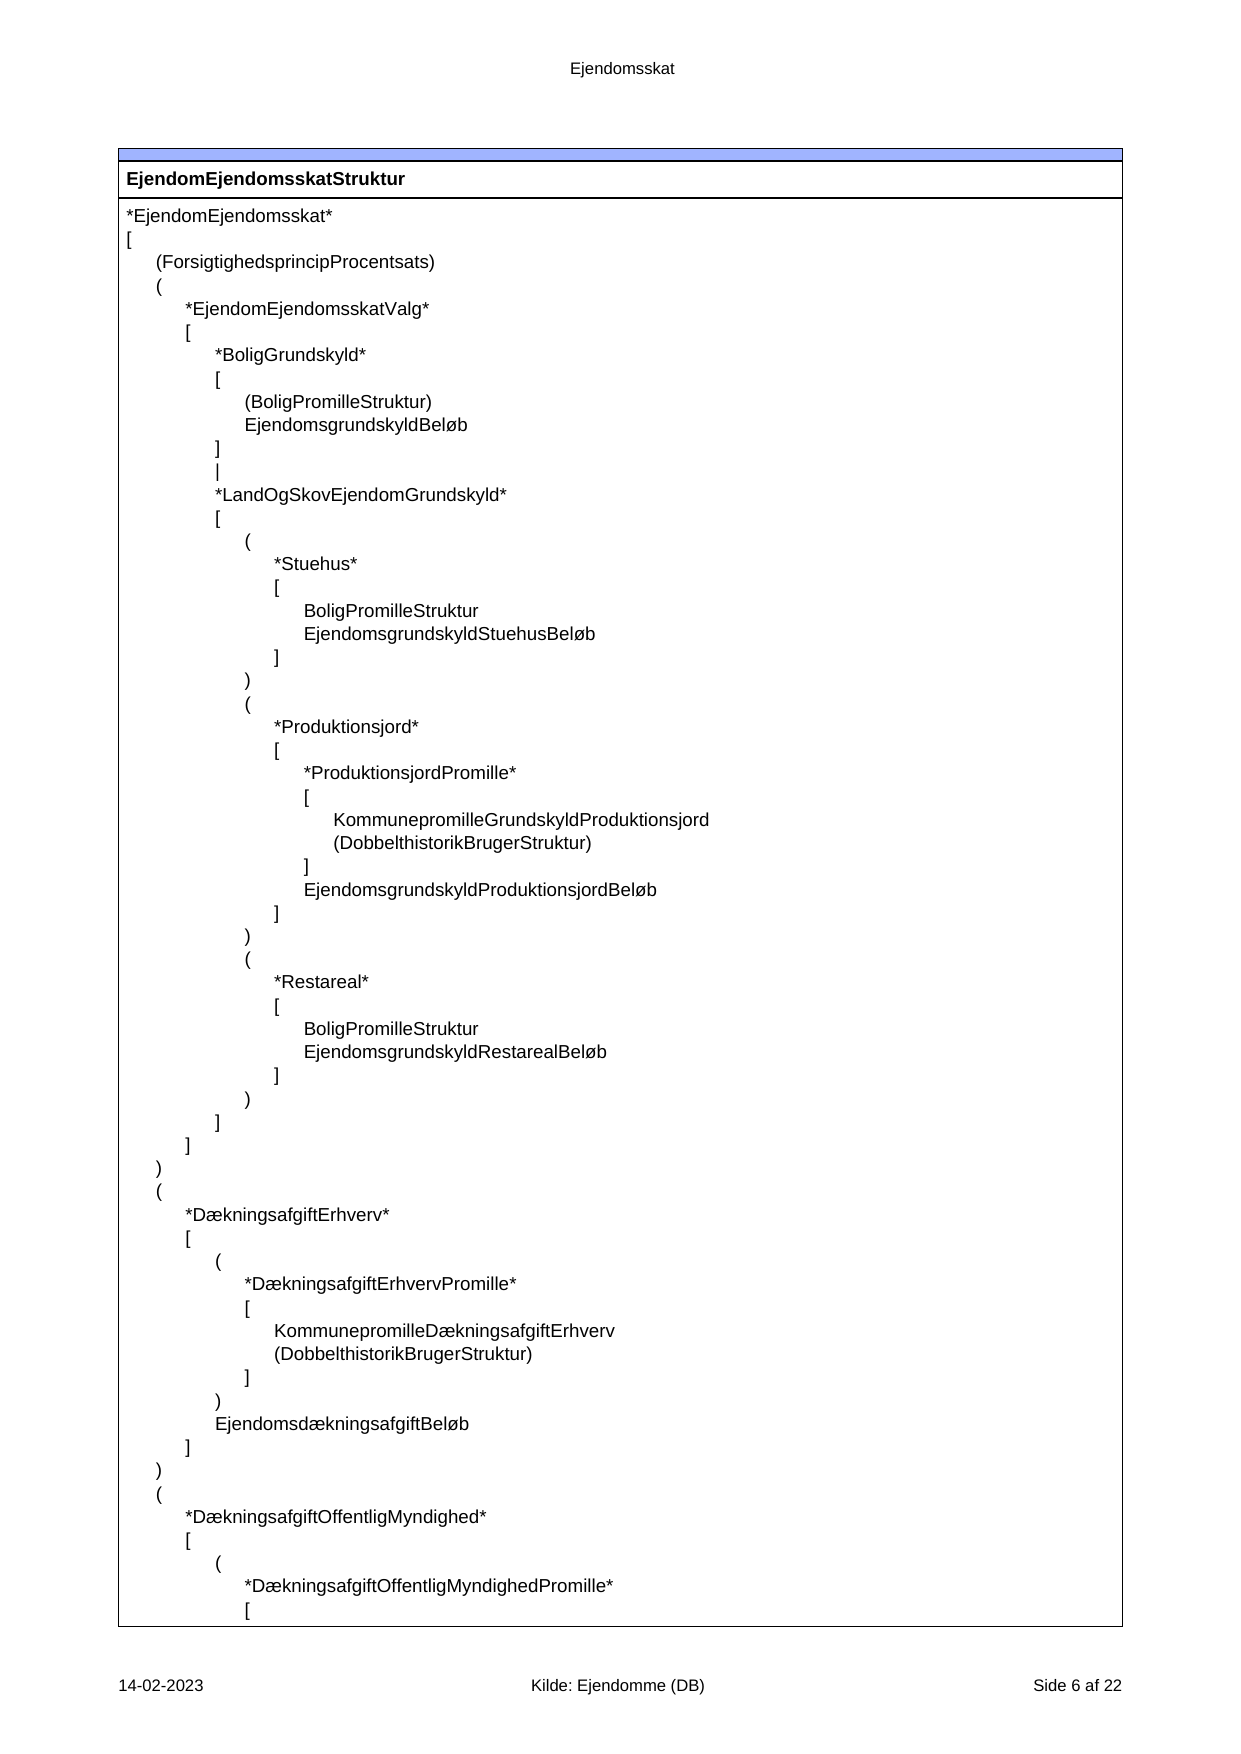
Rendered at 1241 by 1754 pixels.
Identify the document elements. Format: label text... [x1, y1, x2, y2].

table_cell EjendomEjendomsskatStruktur [119, 162, 1122, 197]
table_header [119, 149, 1122, 160]
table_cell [119, 199, 1122, 1626]
